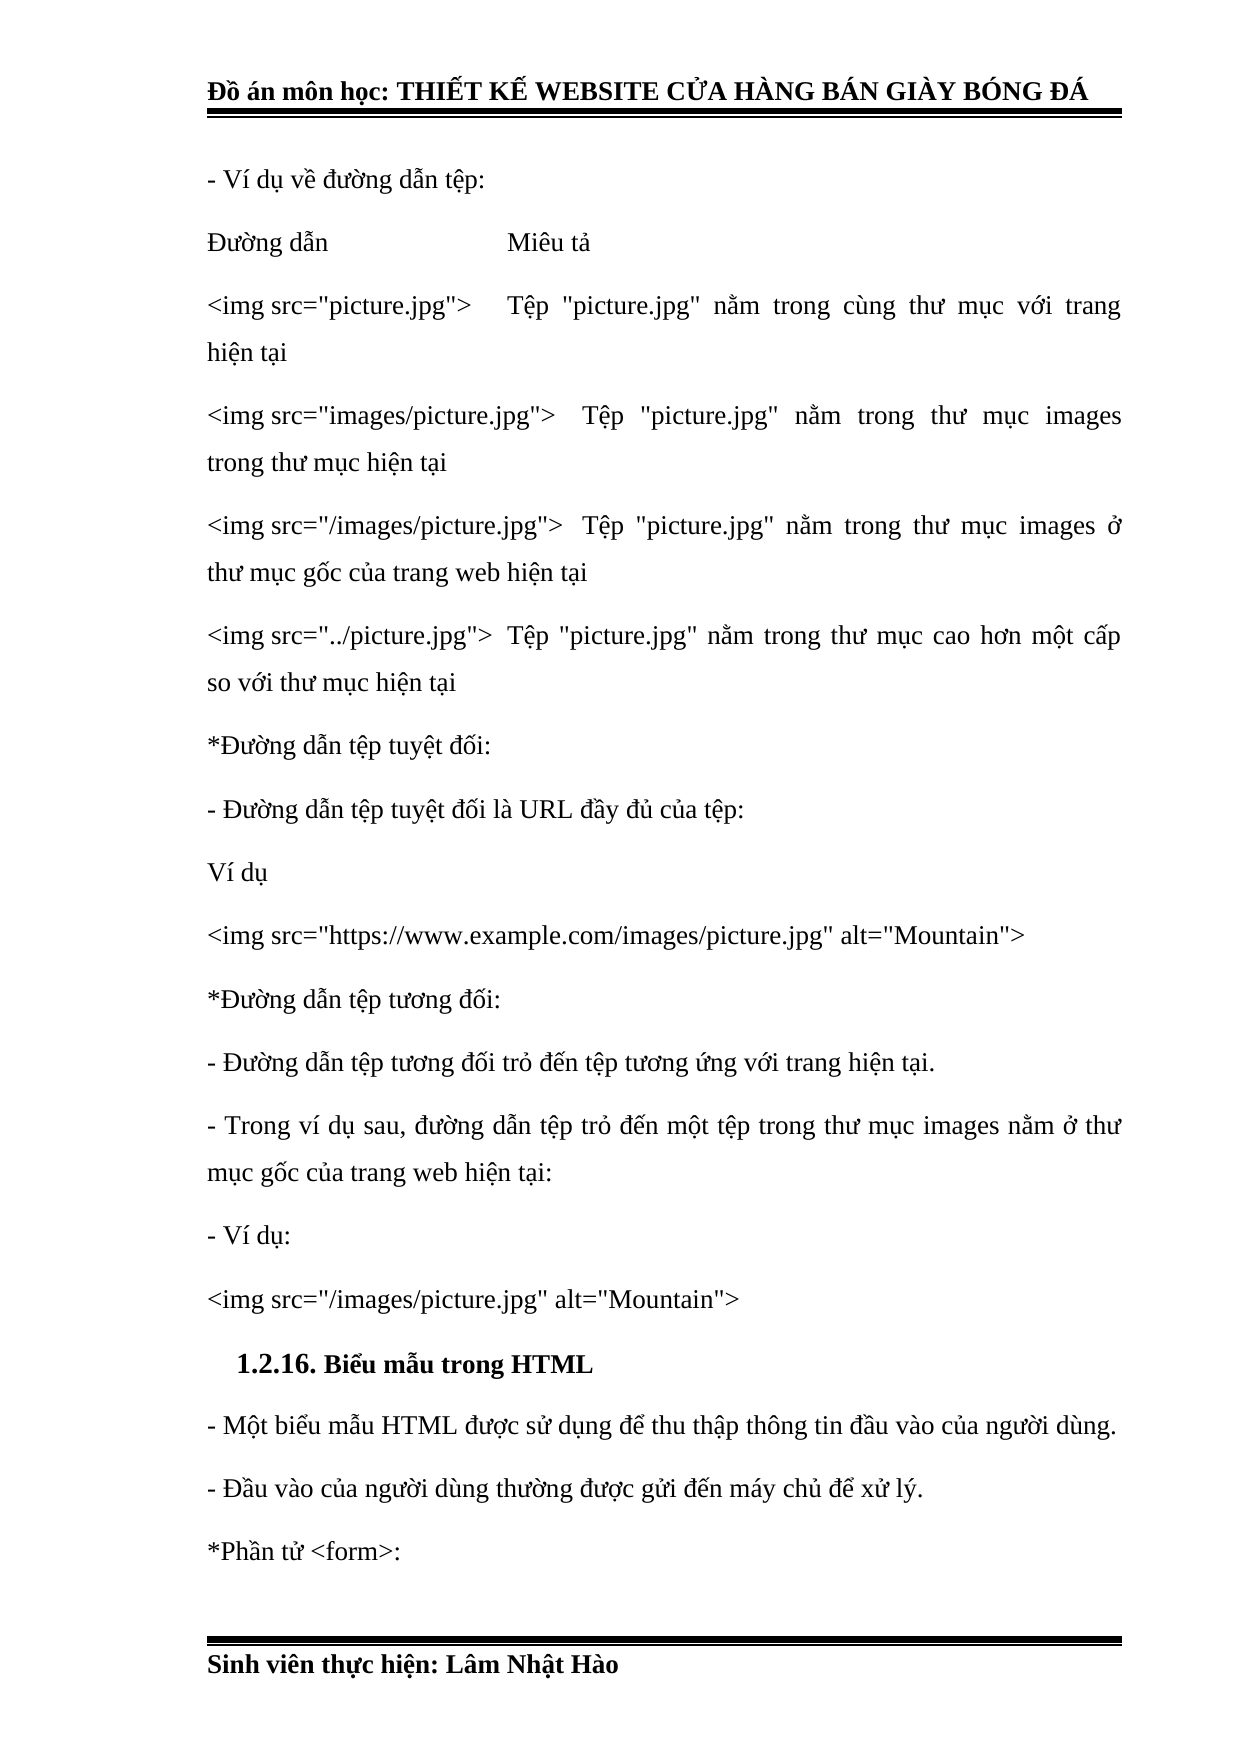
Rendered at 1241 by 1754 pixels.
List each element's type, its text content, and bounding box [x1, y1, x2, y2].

text <img src="../picture.jpg"> Tệp "picture.jpg" nằm trong thư mục cao hơn một cấp so với thư mục hiện tại [207, 619, 1122, 697]
text - Ví dụ: [207, 1219, 1122, 1251]
text - Trong ví dụ sau, đường dẫn tệp trỏ đến một tệp trong thư mục images nằm ở thư mục gốc của trang web hiện tại: [207, 1109, 1122, 1187]
text Ví dụ [207, 856, 1122, 887]
subtitle Biểu mẫu trong HTML [236, 1346, 1122, 1379]
text *Phần tử <form>: [207, 1536, 1122, 1567]
text <img src="/images/picture.jpg" alt="Mountain"> [207, 1283, 1122, 1314]
text <img src="https://www.example.com/images/picture.jpg" alt="Mountain"> [207, 919, 1122, 951]
text - Một biểu mẫu HTML được sử dụng để thu thập thông tin đầu vào của người dùng. [207, 1409, 1122, 1440]
text <img src="picture.jpg"> Tệp "picture.jpg" nằm trong cùng thư mục với trang hiện tại [207, 289, 1122, 367]
text - Đường dẫn tệp tương đối trỏ đến tệp tương ứng với trang hiện tại. [207, 1046, 1122, 1077]
text <img src="images/picture.jpg"> Tệp "picture.jpg" nằm trong thư mục images trong thư mục hiện tại [207, 399, 1122, 477]
text Đường dẫn Miêu tả [207, 226, 1122, 257]
text *Đường dẫn tệp tương đối: [207, 983, 1122, 1014]
text - Đường dẫn tệp tuyệt đối là URL đầy đủ của tệp: [207, 793, 1122, 824]
text - Ví dụ về đường dẫn tệp: [207, 163, 1122, 194]
text - Đầu vào của người dùng thường được gửi đến máy chủ để xử lý. [207, 1472, 1122, 1503]
text *Đường dẫn tệp tuyệt đối: [207, 729, 1122, 761]
text <img src="/images/picture.jpg"> Tệp "picture.jpg" nằm trong thư mục images ở thư mục gốc của trang web hiện tại [207, 509, 1122, 587]
